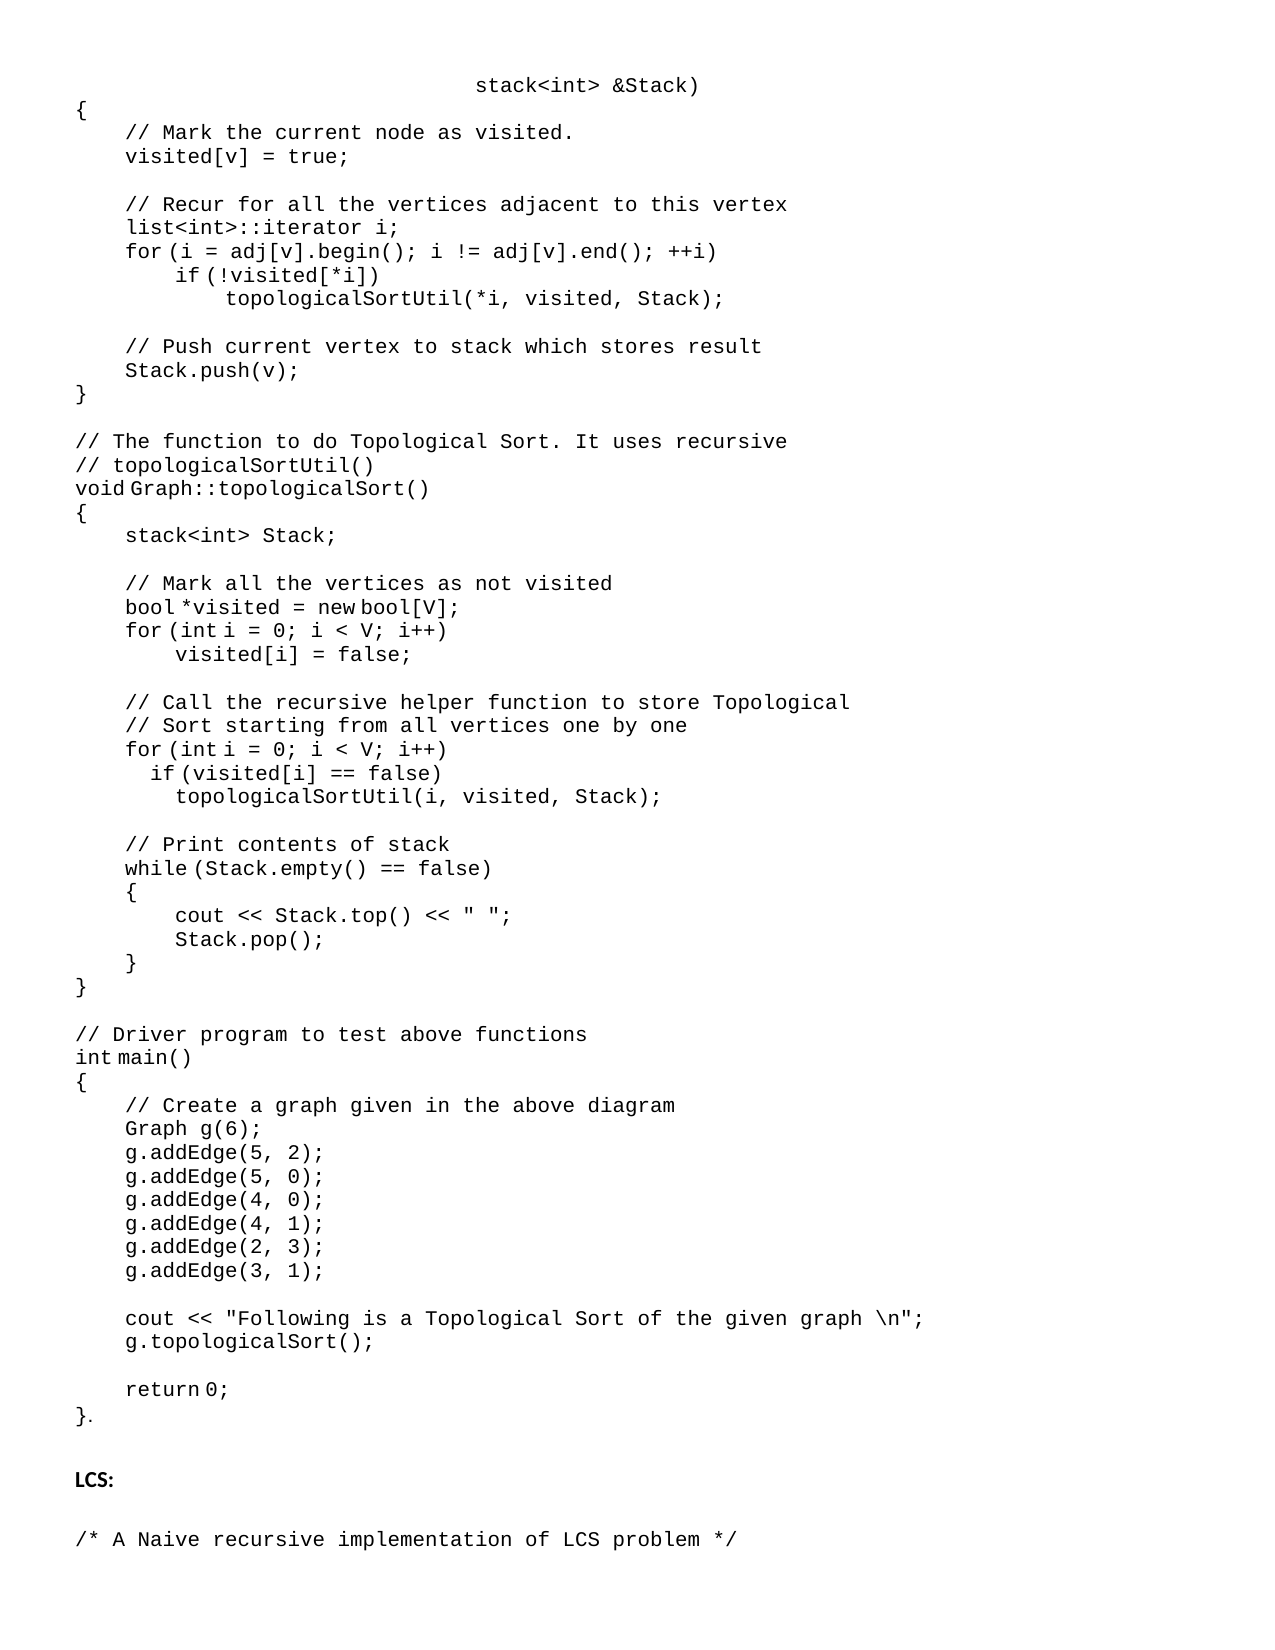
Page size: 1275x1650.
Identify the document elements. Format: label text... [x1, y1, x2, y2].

text void Graph::topologicalSort() [75, 478, 1200, 502]
text stack<int> Stack; [75, 526, 1200, 549]
text } [75, 952, 1200, 976]
text } [75, 383, 1200, 407]
text g.addEdge(5, 2); [75, 1142, 1200, 1166]
text g.addEdge(2, 3); [75, 1237, 1200, 1260]
text // The function to do Topological Sort. It uses recursive [75, 431, 1200, 454]
text }. [75, 1403, 1200, 1429]
text { [75, 881, 1200, 905]
text { [75, 1071, 1200, 1095]
text g.addEdge(4, 0); [75, 1189, 1200, 1213]
text // Push current vertex to stack which stores result [75, 336, 1200, 359]
text for (i = adj[v].begin(); i != adj[v].end(); ++i) [75, 241, 1200, 264]
text list<int>::iterator i; [75, 217, 1200, 241]
text visited[i] = false; [75, 644, 1200, 668]
text if (!visited[*i]) [75, 264, 1200, 288]
text g.addEdge(4, 1); [75, 1213, 1200, 1237]
text visited[v] = true; [75, 146, 1200, 169]
text topologicalSortUtil(i, visited, Stack); [75, 786, 1200, 810]
text int main() [75, 1047, 1200, 1071]
text bool *visited = new bool[V]; [75, 597, 1200, 621]
text LCS: [75, 1465, 1200, 1493]
text /* A Naive recursive implementation of LCS problem */ [75, 1529, 1200, 1553]
text Stack.pop(); [75, 929, 1200, 952]
text // Recur for all the vertices adjacent to this vertex [75, 194, 1200, 217]
text topologicalSortUtil(*i, visited, Stack); [75, 288, 1200, 312]
text // Mark all the vertices as not visited [75, 573, 1200, 597]
text g.addEdge(3, 1); [75, 1260, 1200, 1284]
text stack<int> &Stack) [75, 75, 1200, 99]
text g.addEdge(5, 0); [75, 1166, 1200, 1189]
text { [75, 99, 1200, 122]
text } [75, 976, 1200, 1000]
text Graph g(6); [75, 1118, 1200, 1142]
text // Create a graph given in the above diagram [75, 1095, 1200, 1118]
text cout << Stack.top() << " "; [75, 905, 1200, 929]
text while (Stack.empty() == false) [75, 858, 1200, 881]
text cout << "Following is a Topological Sort of the given graph \n"; [75, 1308, 1200, 1332]
text // Sort starting from all vertices one by one [75, 716, 1200, 739]
text // Driver program to test above functions [75, 1024, 1200, 1047]
text // Print contents of stack [75, 834, 1200, 858]
text // Mark the current node as visited. [75, 122, 1200, 146]
text for (int i = 0; i < V; i++) [75, 739, 1200, 763]
text // topologicalSortUtil() [75, 454, 1200, 478]
text return 0; [75, 1379, 1200, 1403]
text // Call the recursive helper function to store Topological [75, 692, 1200, 716]
text Stack.push(v); [75, 359, 1200, 383]
text for (int i = 0; i < V; i++) [75, 621, 1200, 644]
text if (visited[i] == false) [75, 763, 1200, 786]
text { [75, 502, 1200, 526]
text g.topologicalSort(); [75, 1332, 1200, 1355]
